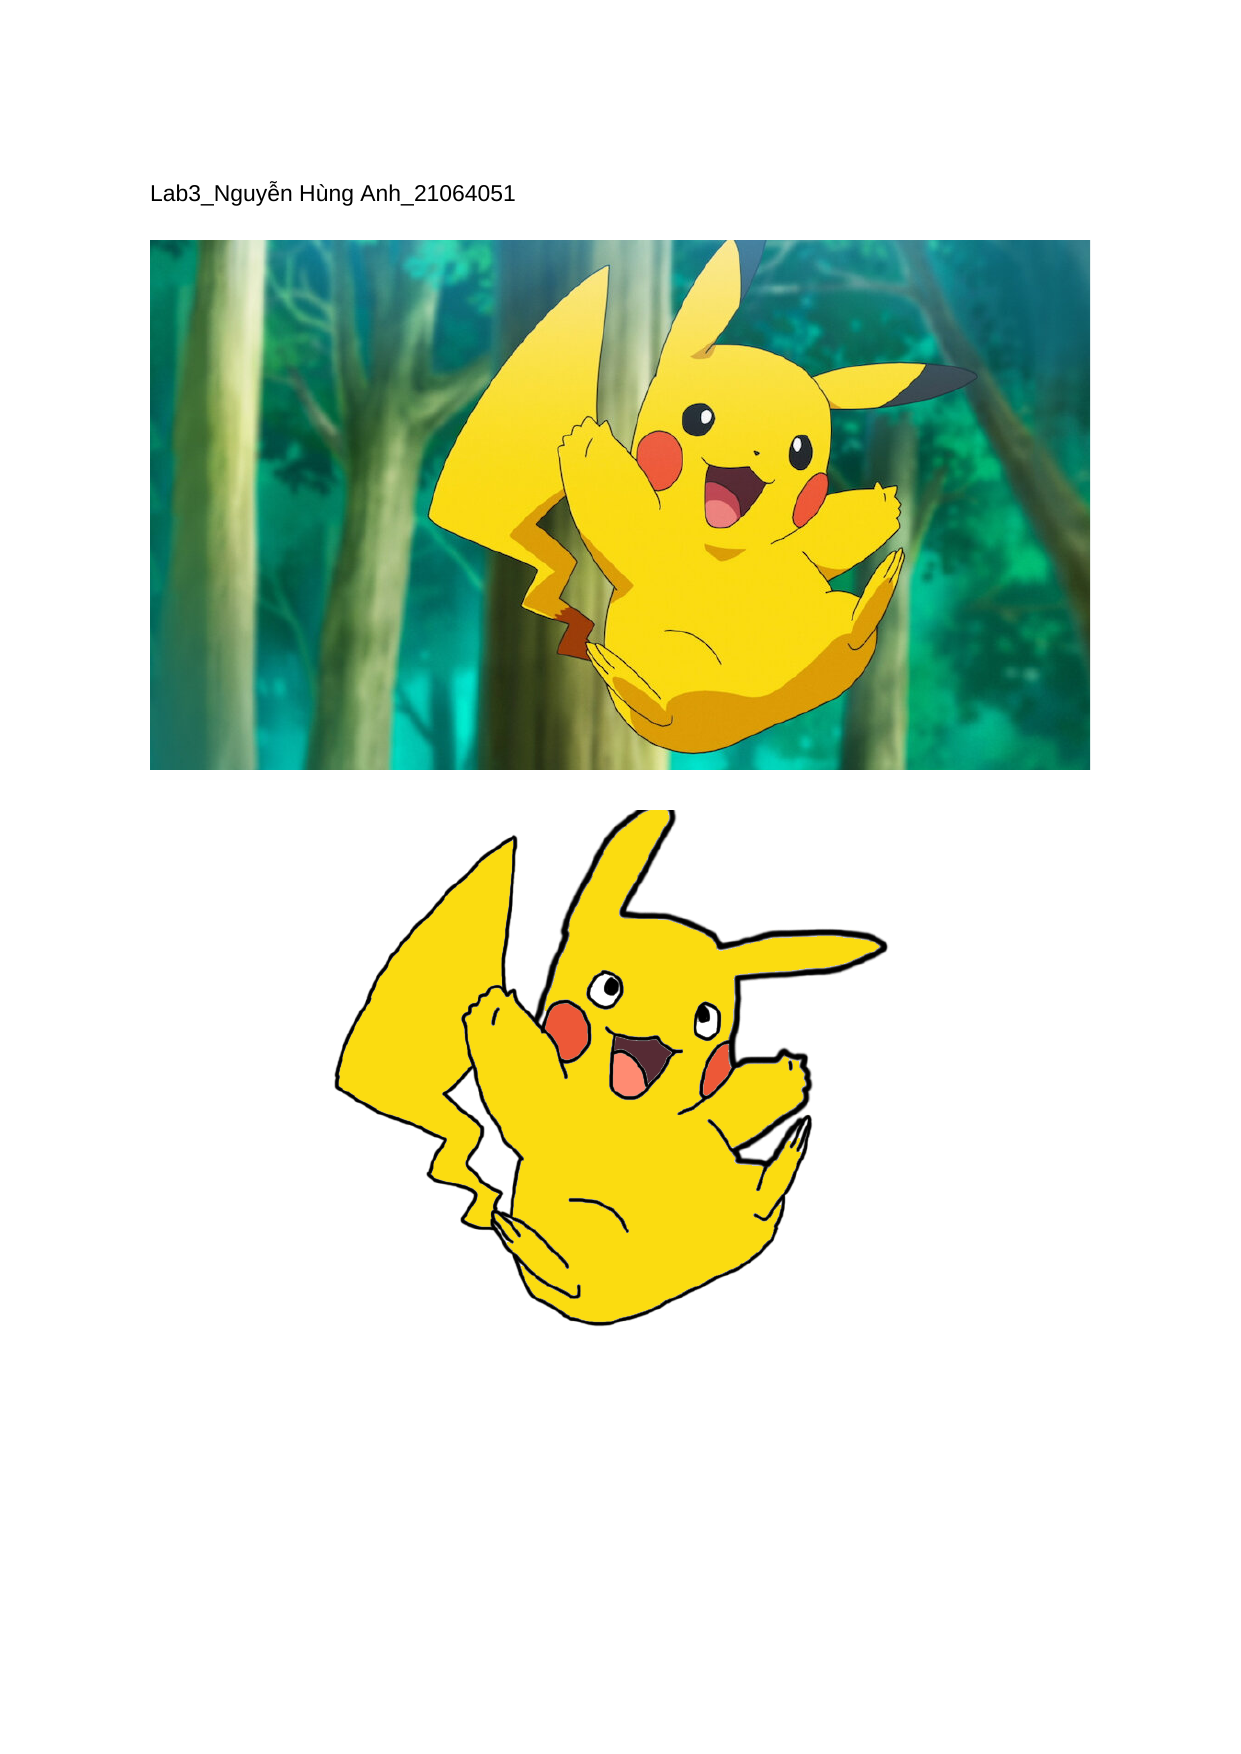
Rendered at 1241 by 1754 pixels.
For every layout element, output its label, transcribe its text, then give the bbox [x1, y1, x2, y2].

picture [150, 803, 1091, 1333]
picture [150, 240, 1091, 770]
text Lab3_Nguyễn Hùng Anh_21064051 [150, 180, 1090, 207]
